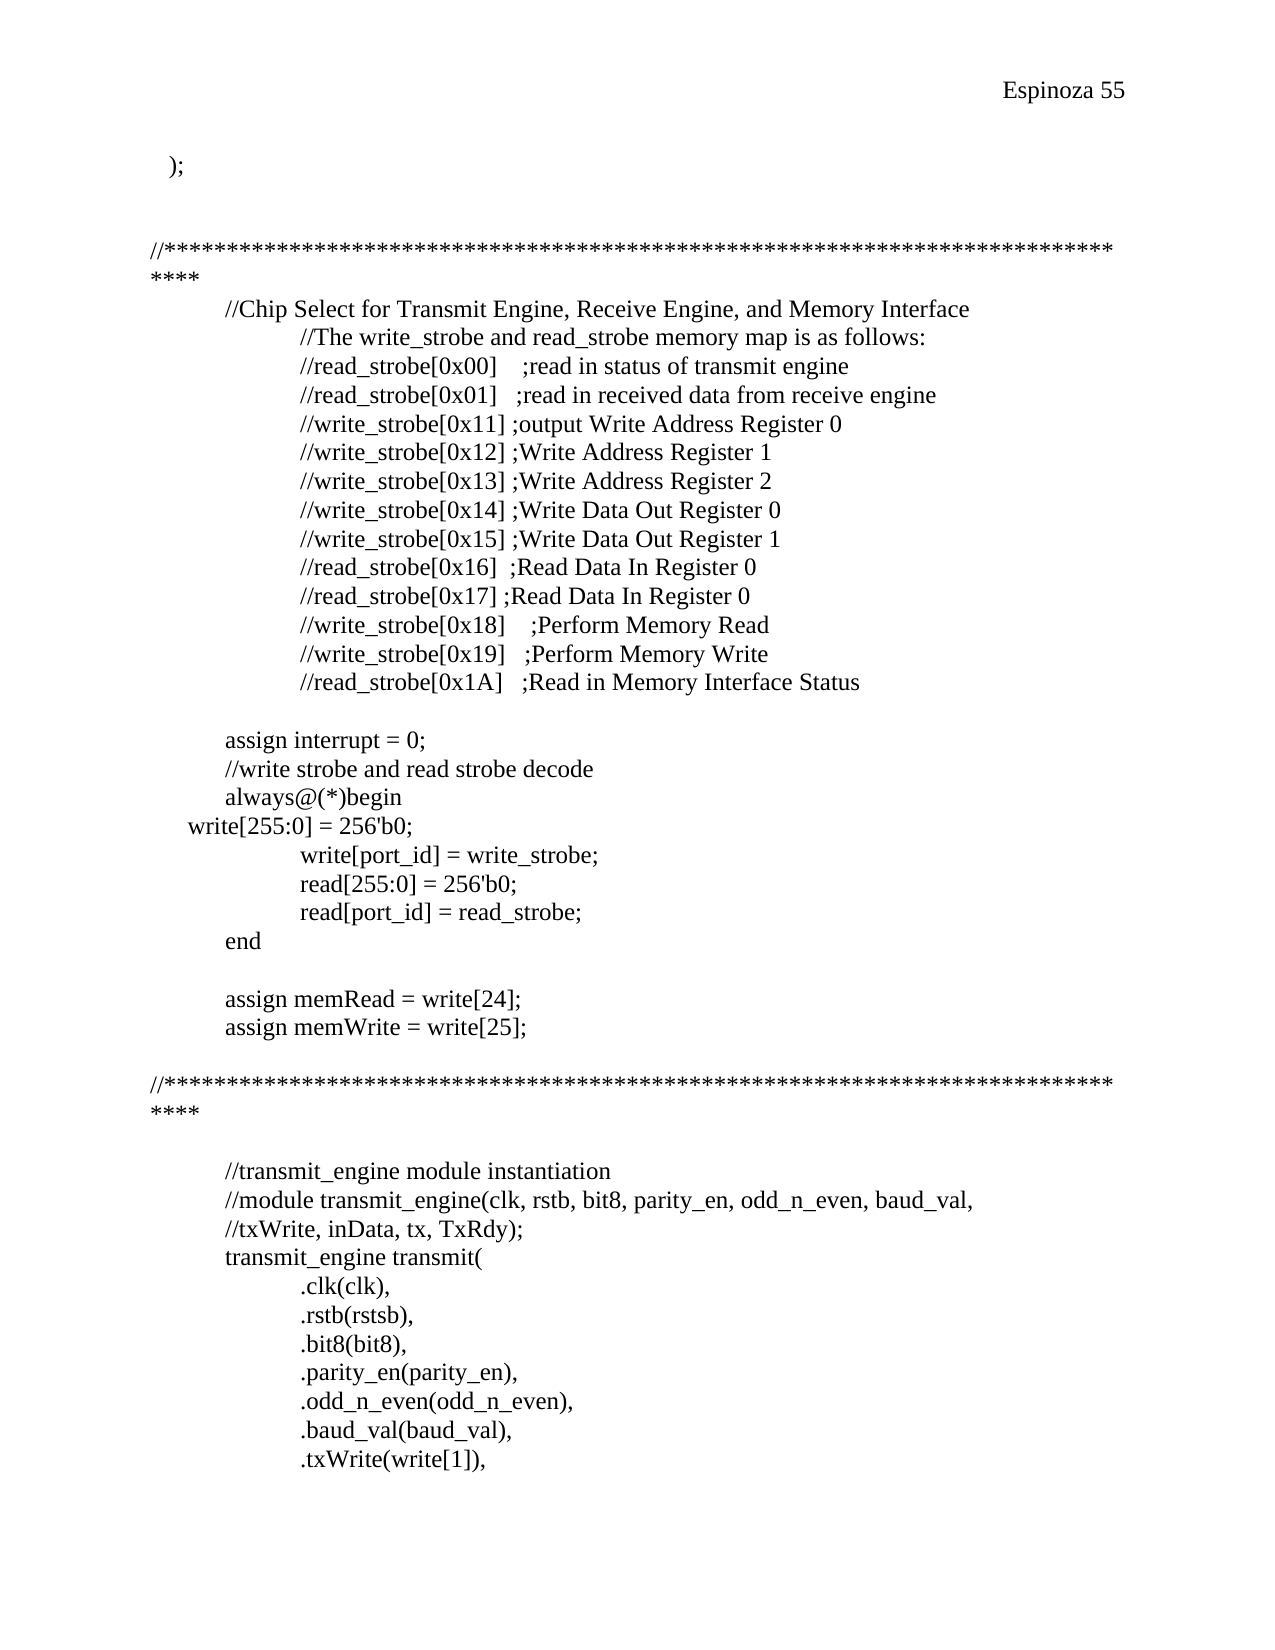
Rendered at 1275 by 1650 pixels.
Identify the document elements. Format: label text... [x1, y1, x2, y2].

text .odd_n_even(odd_n_even), [150, 1386, 1125, 1415]
text //Chip Select for Transmit Engine, Receive Engine, and Memory Interface [150, 294, 1125, 322]
text .rstb(rstsb), [150, 1300, 1125, 1329]
text //read_strobe[0x00] ;read in status of transmit engine [150, 351, 1125, 380]
text //******************************************************************************** [150, 207, 1125, 294]
text assign interrupt = 0; [150, 725, 1125, 754]
text //write_strobe[0x19] ;Perform Memory Write [150, 639, 1125, 667]
text read[port_id] = read_strobe; [150, 897, 1125, 926]
text //write_strobe[0x18] ;Perform Memory Read [150, 610, 1125, 639]
text //write_strobe[0x15] ;Write Data Out Register 1 [150, 524, 1125, 552]
text //transmit_engine module instantiation [150, 1156, 1125, 1185]
text .bit8(bit8), [150, 1329, 1125, 1357]
text //******************************************************************************** [150, 1041, 1125, 1127]
text //write strobe and read strobe decode [150, 754, 1125, 782]
text transmit_engine transmit( [150, 1242, 1125, 1271]
text assign memWrite = write[25]; [150, 1012, 1125, 1041]
text assign memRead = write[24]; [150, 984, 1125, 1012]
text //read_strobe[0x01] ;read in received data from receive engine [150, 380, 1125, 409]
text write[255:0] = 256'b0; [150, 811, 1125, 840]
text .parity_en(parity_en), [150, 1357, 1125, 1386]
text //write_strobe[0x13] ;Write Address Register 2 [150, 466, 1125, 495]
text //write_strobe[0x12] ;Write Address Register 1 [150, 437, 1125, 466]
text //The write_strobe and read_strobe memory map is as follows: [150, 322, 1125, 351]
text //read_strobe[0x1A] ;Read in Memory Interface Status [150, 667, 1125, 696]
text //module transmit_engine(clk, rstb, bit8, parity_en, odd_n_even, baud_val, [150, 1185, 1125, 1214]
text end [150, 926, 1125, 955]
text ); [150, 150, 1125, 179]
text //read_strobe[0x16] ;Read Data In Register 0 [150, 552, 1125, 581]
text read[255:0] = 256'b0; [150, 869, 1125, 897]
text .txWrite(write[1]), [150, 1444, 1125, 1472]
text //write_strobe[0x11] ;output Write Address Register 0 [150, 409, 1125, 437]
text always@(*)begin [150, 782, 1125, 811]
text .baud_val(baud_val), [150, 1415, 1125, 1444]
text //read_strobe[0x17] ;Read Data In Register 0 [150, 581, 1125, 610]
text .clk(clk), [150, 1271, 1125, 1300]
text //txWrite, inData, tx, TxRdy); [150, 1214, 1125, 1242]
text write[port_id] = write_strobe; [150, 840, 1125, 869]
text //write_strobe[0x14] ;Write Data Out Register 0 [150, 495, 1125, 524]
